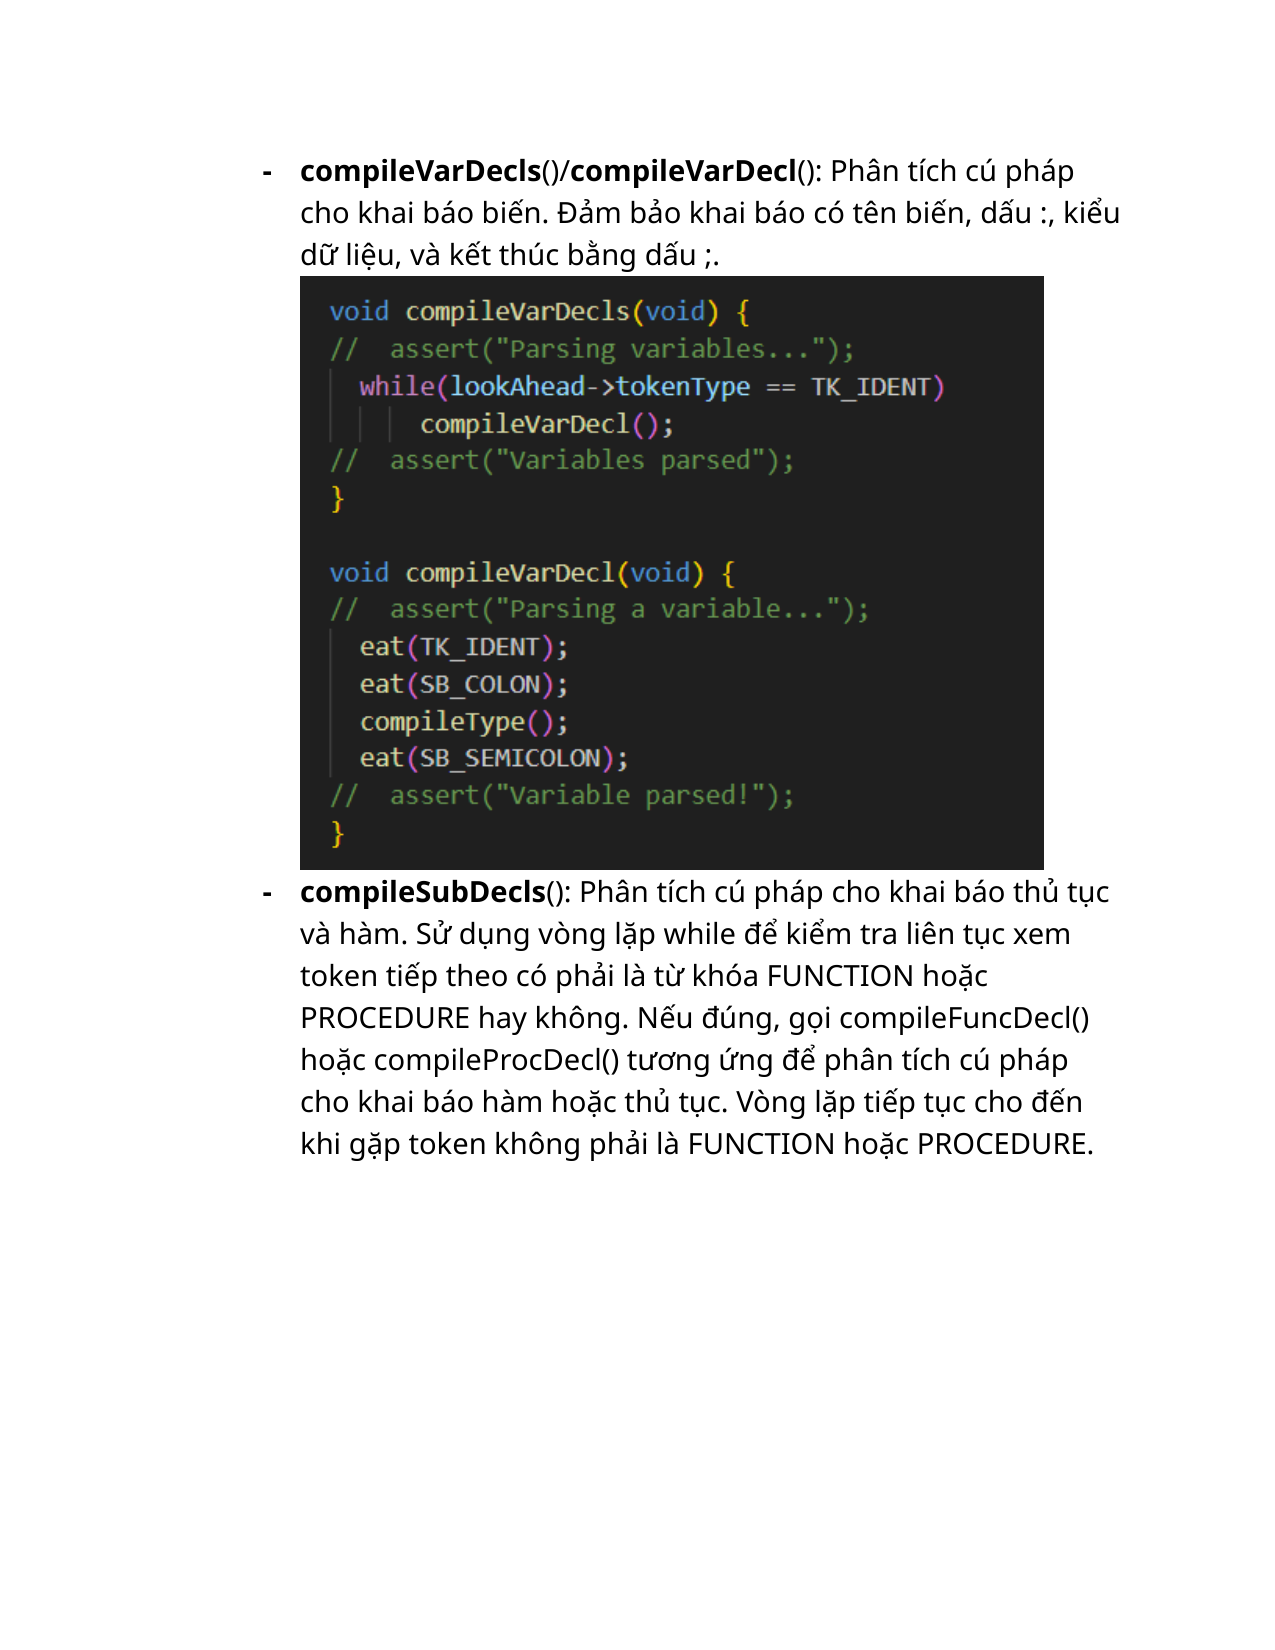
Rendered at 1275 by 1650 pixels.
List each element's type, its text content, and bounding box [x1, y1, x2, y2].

list compileSubDecls(): Phân tích cú pháp cho khai báo thủ tục và hàm. Sử dụng vòng lặp while để kiểm tra liên tục xem token tiếp theo có phải là từ khóa FUNCTION hoặc PROCEDURE hay không. Nếu đúng, gọi compileFuncDecl() hoặc compileProcDecl() tương ứng để phân tích cú pháp cho khai báo hàm hoặc thủ tục. Vòng lặp tiếp tục cho đến khi gặp token không phải là FUNCTION hoặc PROCEDURE. [262, 872, 1125, 1163]
picture [300, 276, 1044, 870]
list compileVarDecls()/compileVarDecl(): Phân tích cú pháp cho khai báo biến. Đảm bảo khai báo có tên biến, dấu :, kiểu dữ liệu, và kết thúc bằng dấu ;. [262, 150, 1125, 274]
